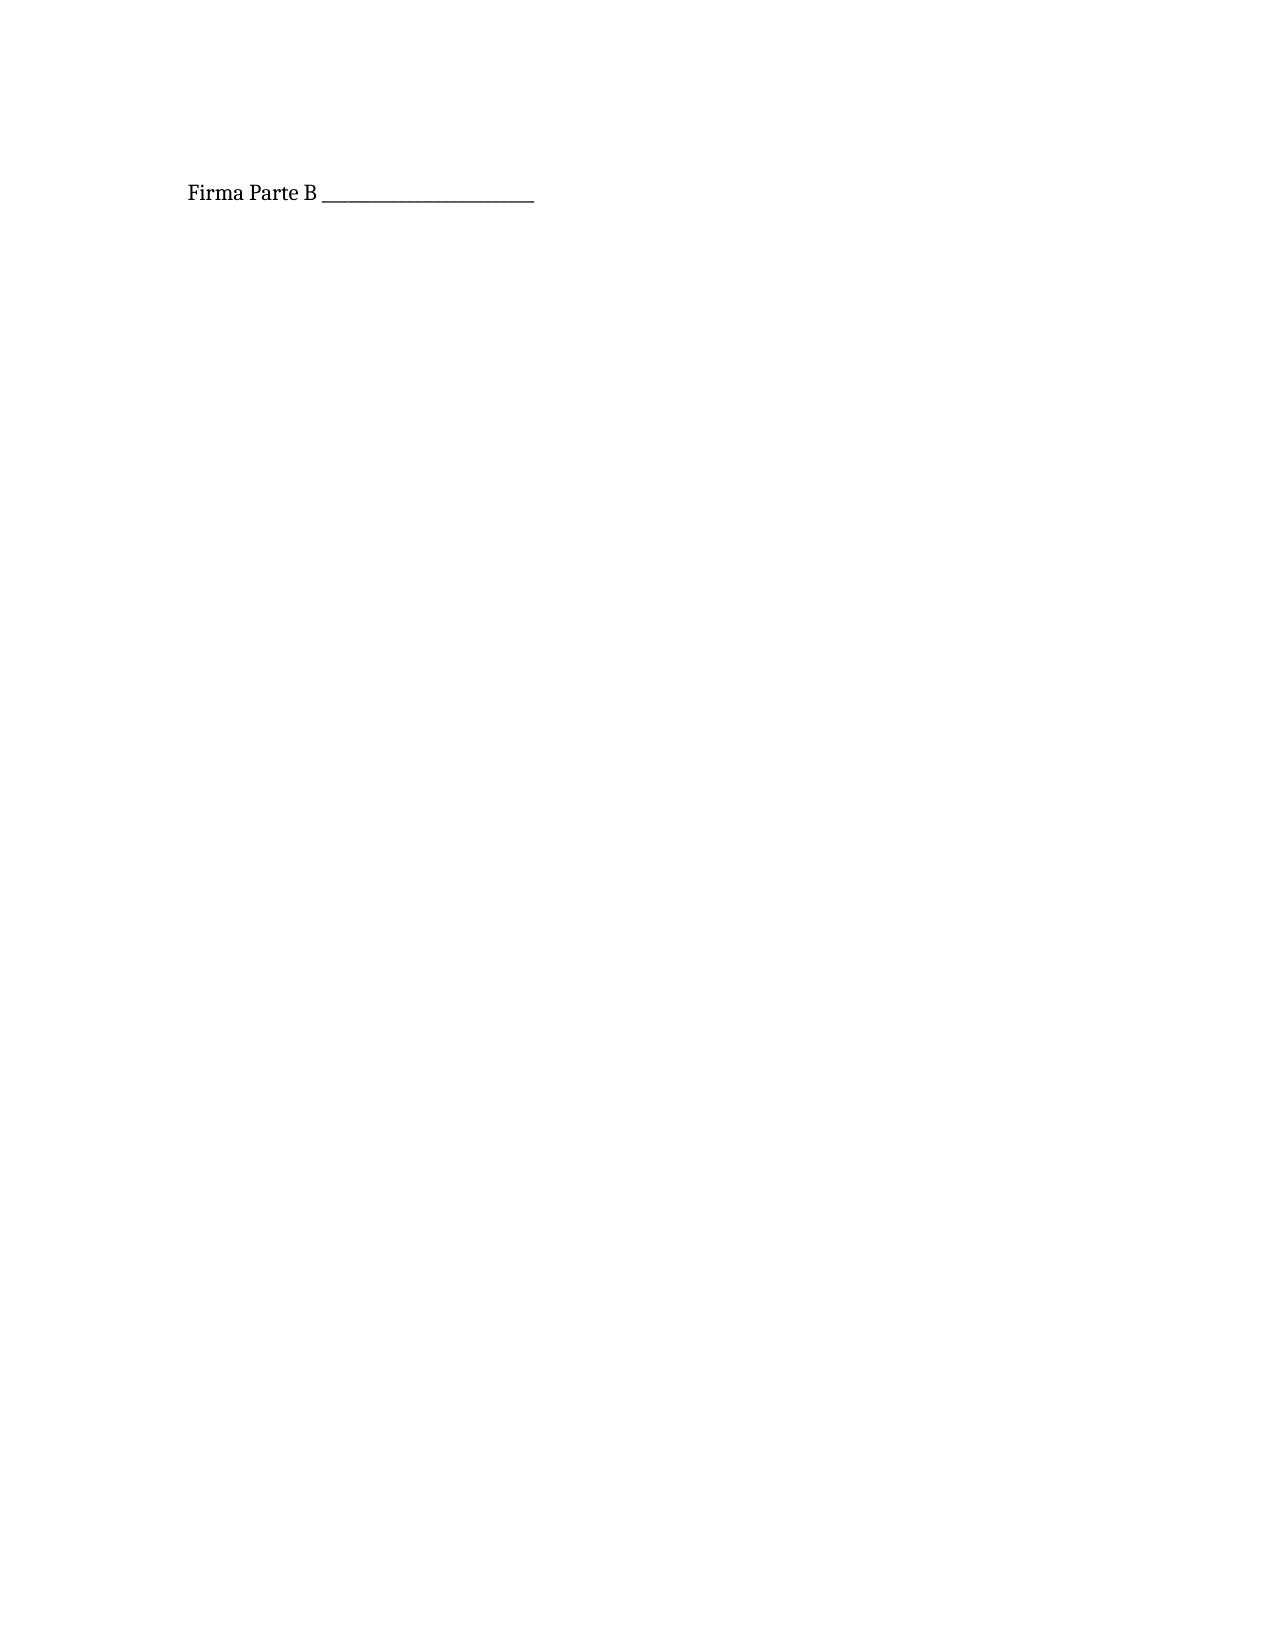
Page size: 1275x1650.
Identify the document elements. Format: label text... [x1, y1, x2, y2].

text Firma Parte B _________________________ [187, 150, 1087, 207]
